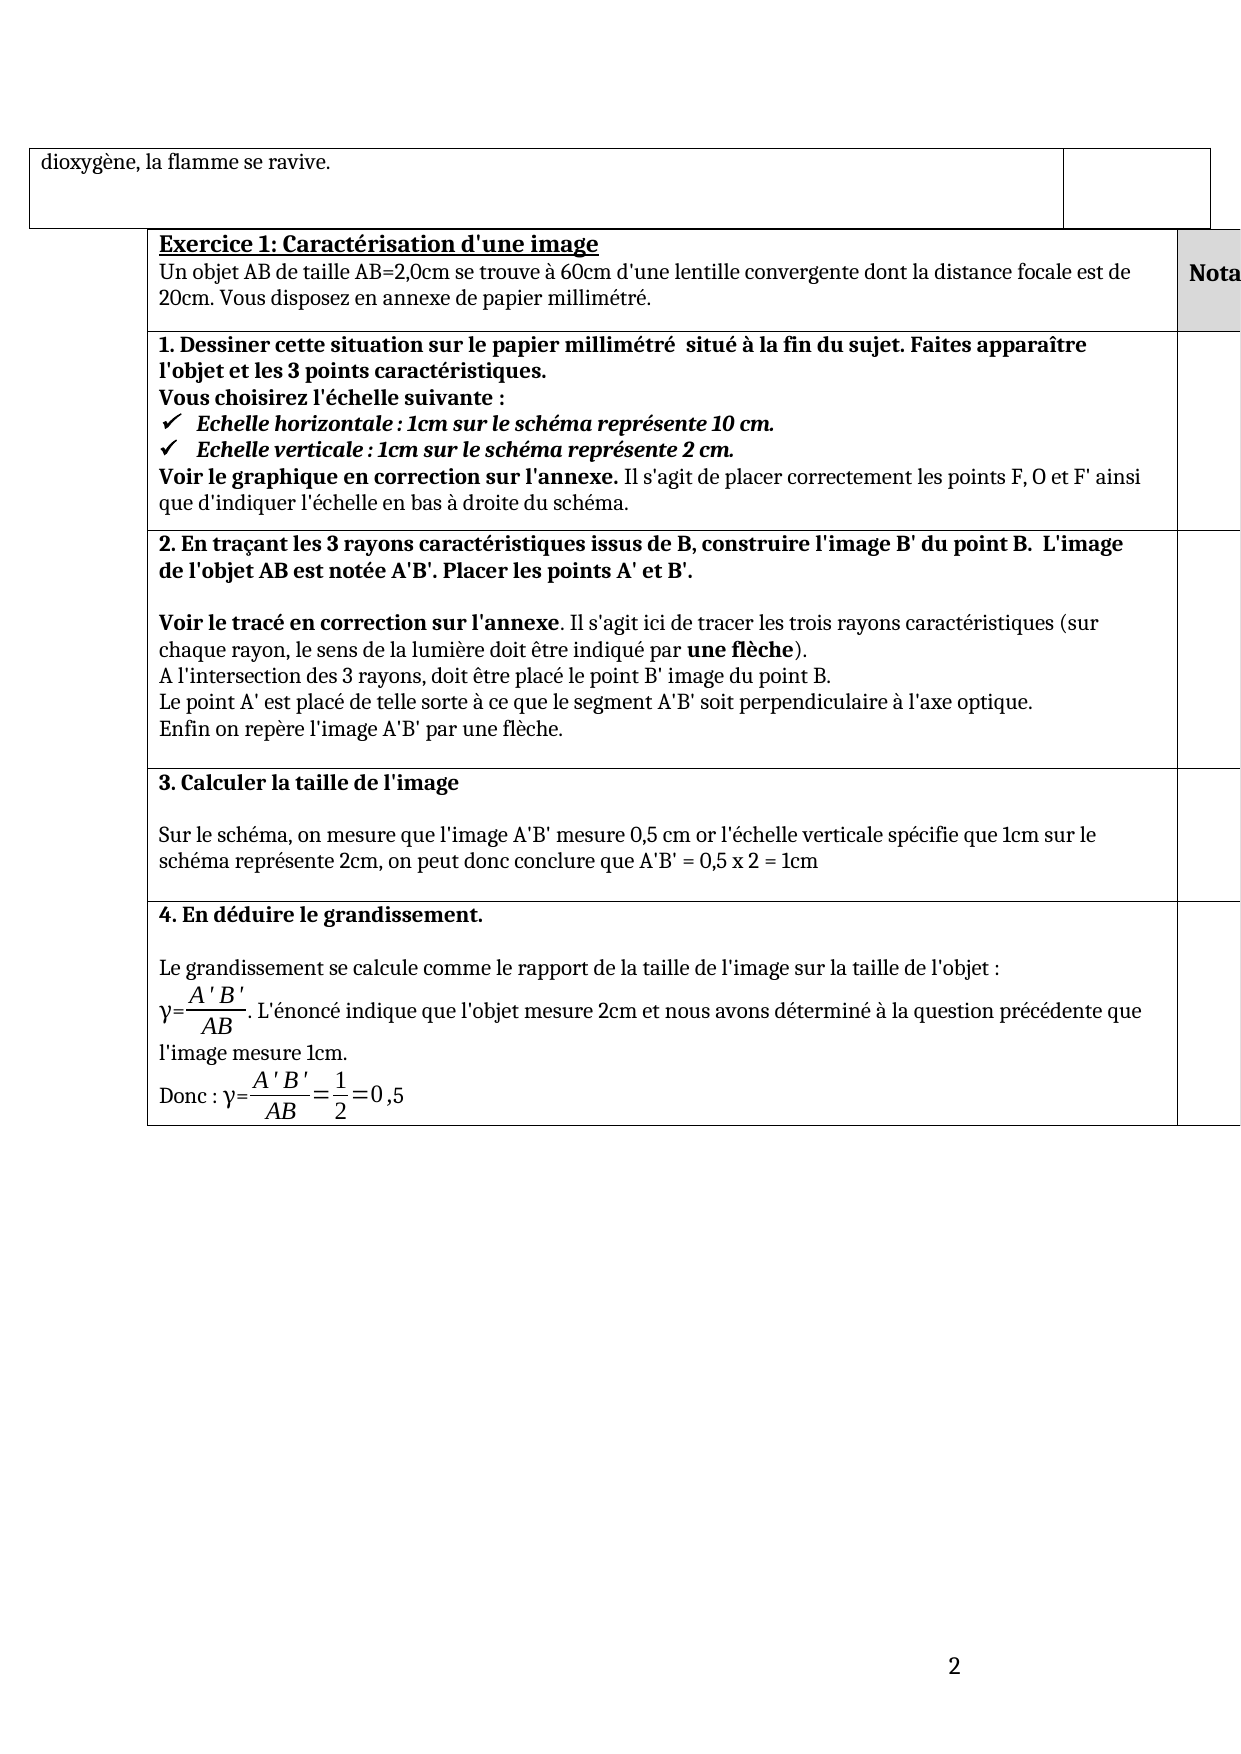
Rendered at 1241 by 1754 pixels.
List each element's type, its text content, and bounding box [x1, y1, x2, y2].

table_cell [1178, 531, 1240, 768]
table_cell 2. En traçant les 3 rayons caractéristiques issus de B, construire l'image B' du point B. L'image de l'objet AB est notée A'B'. Placer les points A' et B'. Voir le tracé en correction sur l'annexe. Il s'agit ici de tracer les trois rayons caractéristiques (sur chaque rayon, le sens de la lumière doit être indiqué par une flèche). A l'intersection des 3 rayons, doit être placé le point B' image du point B. Le point A' est placé de telle sorte à ce que le segment A'B' soit perpendiculaire à l'axe optique. Enfin on repère l'image A'B' par une flèche. [148, 531, 1177, 768]
table_cell 3. Calculer la taille de l'image Sur le schéma, on mesure que l'image A'B' mesure 0,5 cm or l'échelle verticale spécifie que 1cm sur le schéma représente 2cm, on peut donc conclure que A'B' = 0,5 x 2 = 1cm [148, 769, 1177, 901]
table_cell [1178, 902, 1240, 1125]
table_cell [1064, 149, 1210, 228]
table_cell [30, 149, 1063, 228]
table_header Notation [1178, 230, 1240, 331]
table_cell [1178, 332, 1240, 530]
table_cell 1. Dessiner cette situation sur le papier millimétré situé à la fin du sujet. Faites apparaître l'objet et les 3 points caractéristiques. Vous choisirez l'échelle suivante : Echelle horizontale : 1cm sur le schéma représente 10 cm. Echelle verticale : 1cm sur le schéma représente 2 cm. Voir le graphique en correction sur l'annexe. Il s'agit de placer correctement les points F, O et F' ainsi que d'indiquer l'échelle en bas à droite du schéma. [148, 332, 1177, 530]
table_cell [1178, 769, 1240, 901]
table_header Exercice 1: Caractérisation d'une image Un objet AB de taille AB=2,0cm se trouve à 60cm d'une lentille convergente dont la distance focale est de 20cm. Vous disposez en annexe de papier millimétré. [148, 230, 1177, 331]
table_cell 4. En déduire le grandissement. Le grandissement se calcule comme le rapport de la taille de l'image sur la taille de l'objet : γ=. L'énoncé indique que l'objet mesure 2cm et nous avons déterminé à la question précédente que l'image mesure 1cm. Donc : γ=5 [148, 902, 1177, 1125]
